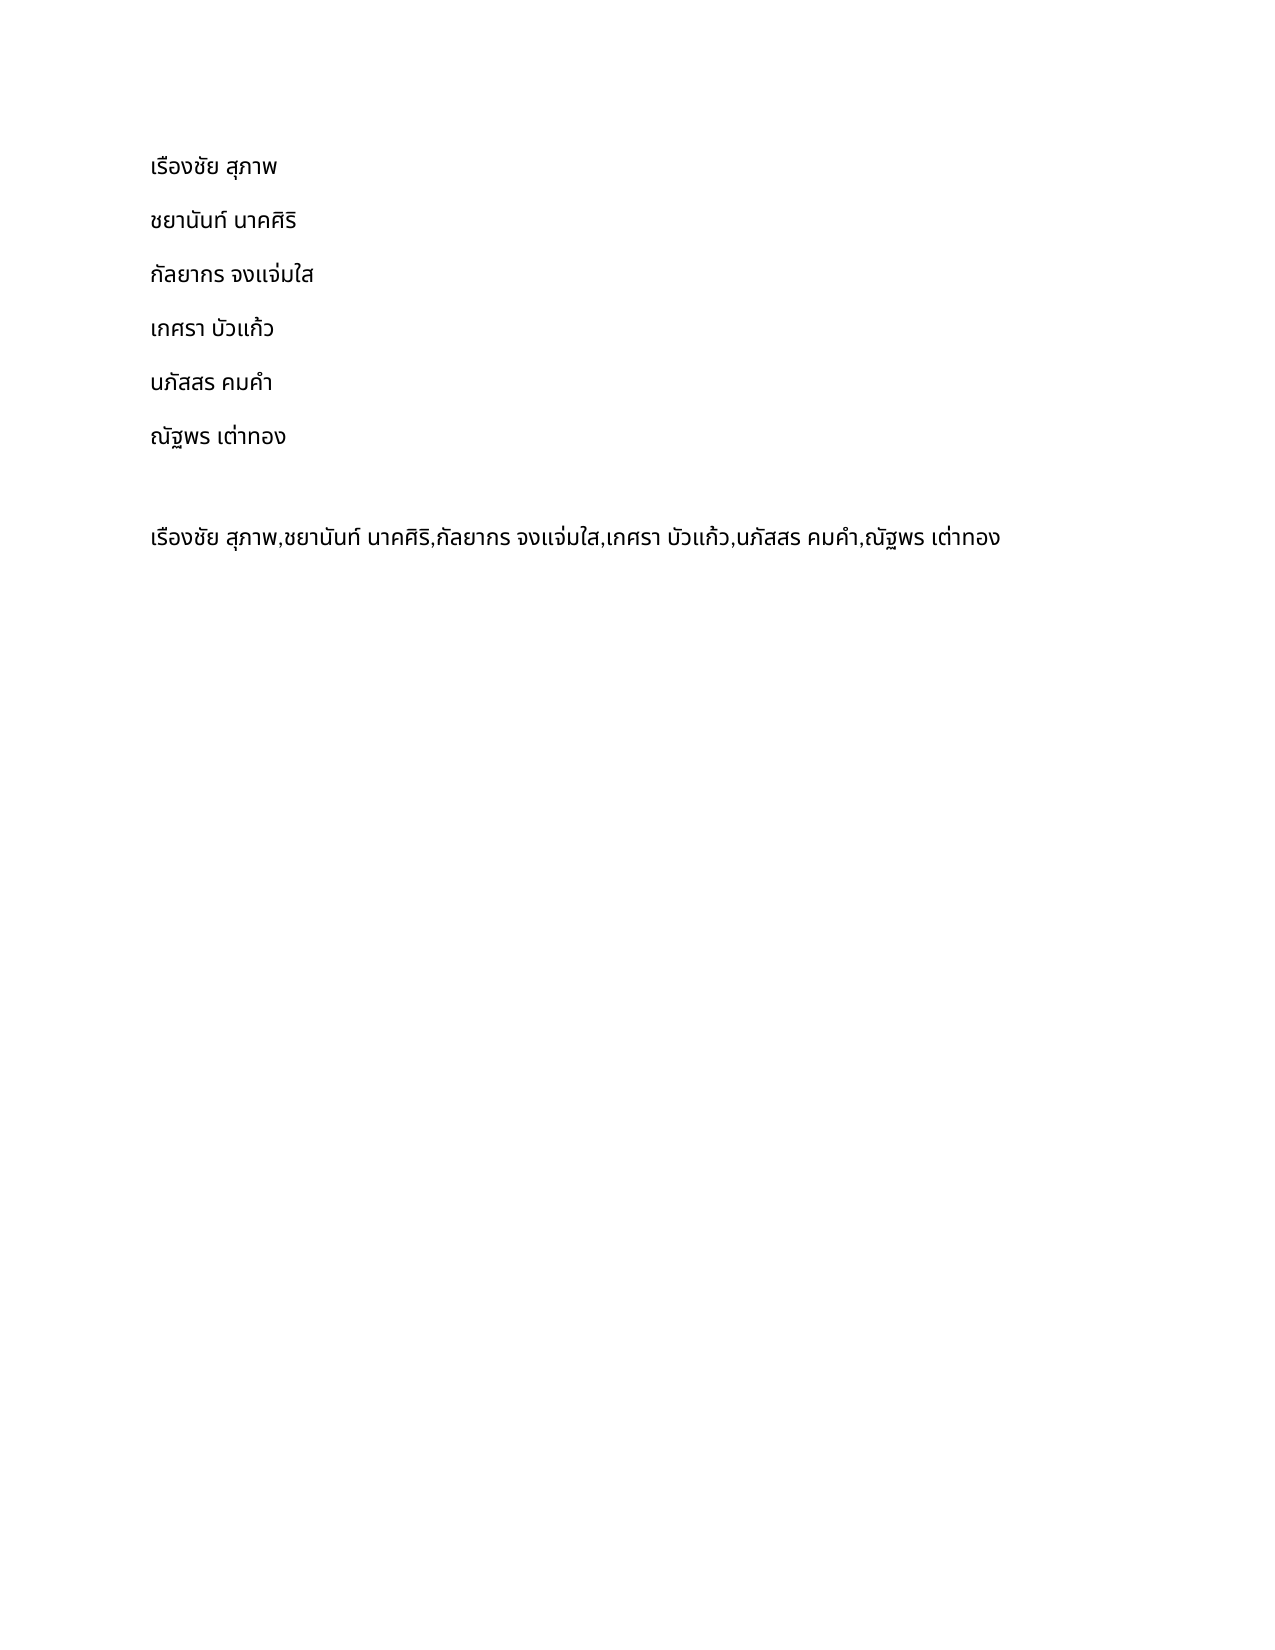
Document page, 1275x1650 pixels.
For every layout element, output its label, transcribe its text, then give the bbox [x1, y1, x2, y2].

text ชยานันท์ นาคศิริ [150, 204, 1125, 239]
text กัลยากร จงแจ่มใส [150, 258, 1125, 293]
text ณัฐพร เต่าทอง [150, 420, 1125, 455]
text เรืองชัย สุภาพ,ชยานันท์ นาคศิริ,กัลยากร จงแจ่มใส,เกศรา บัวแก้ว,นภัสสร คมคำ,ณัฐพร เต่าทอง [150, 521, 1125, 556]
text เรืองชัย สุภาพ [150, 150, 1125, 185]
text เกศรา บัวแก้ว [150, 312, 1125, 347]
text นภัสสร คมคำ [150, 366, 1125, 401]
